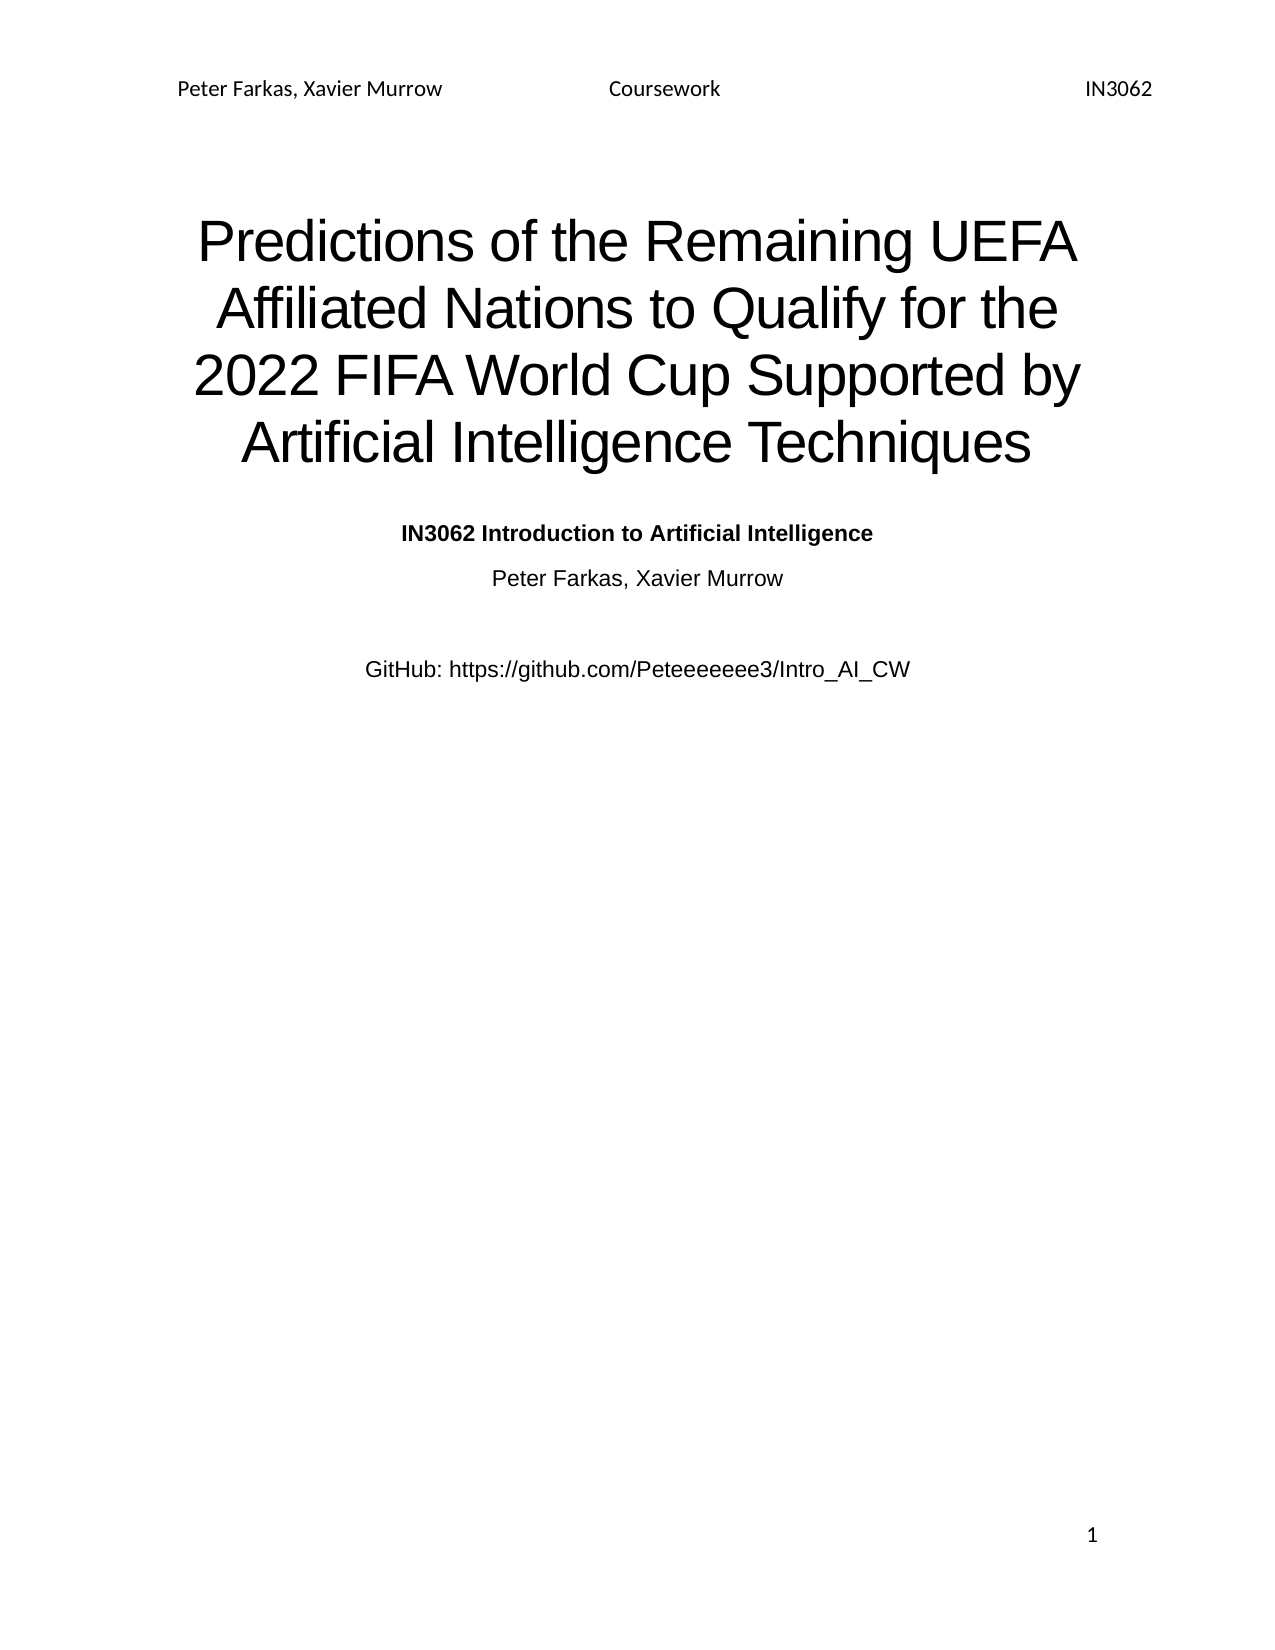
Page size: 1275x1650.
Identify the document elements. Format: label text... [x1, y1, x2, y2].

title Predictions of the Remaining UEFA Affiliated Nations to Qualify for the 2022 FIFA World Cup Supported by Artificial Intelligence Techniques [177, 207, 1098, 475]
text Peter Farkas, Xavier Murrow [177, 565, 1098, 592]
text IN3062 Introduction to Artificial Intelligence [177, 520, 1098, 547]
text GitHub: https://github.com/Peteeeeeee3/Intro_AI_CW [177, 656, 1098, 682]
